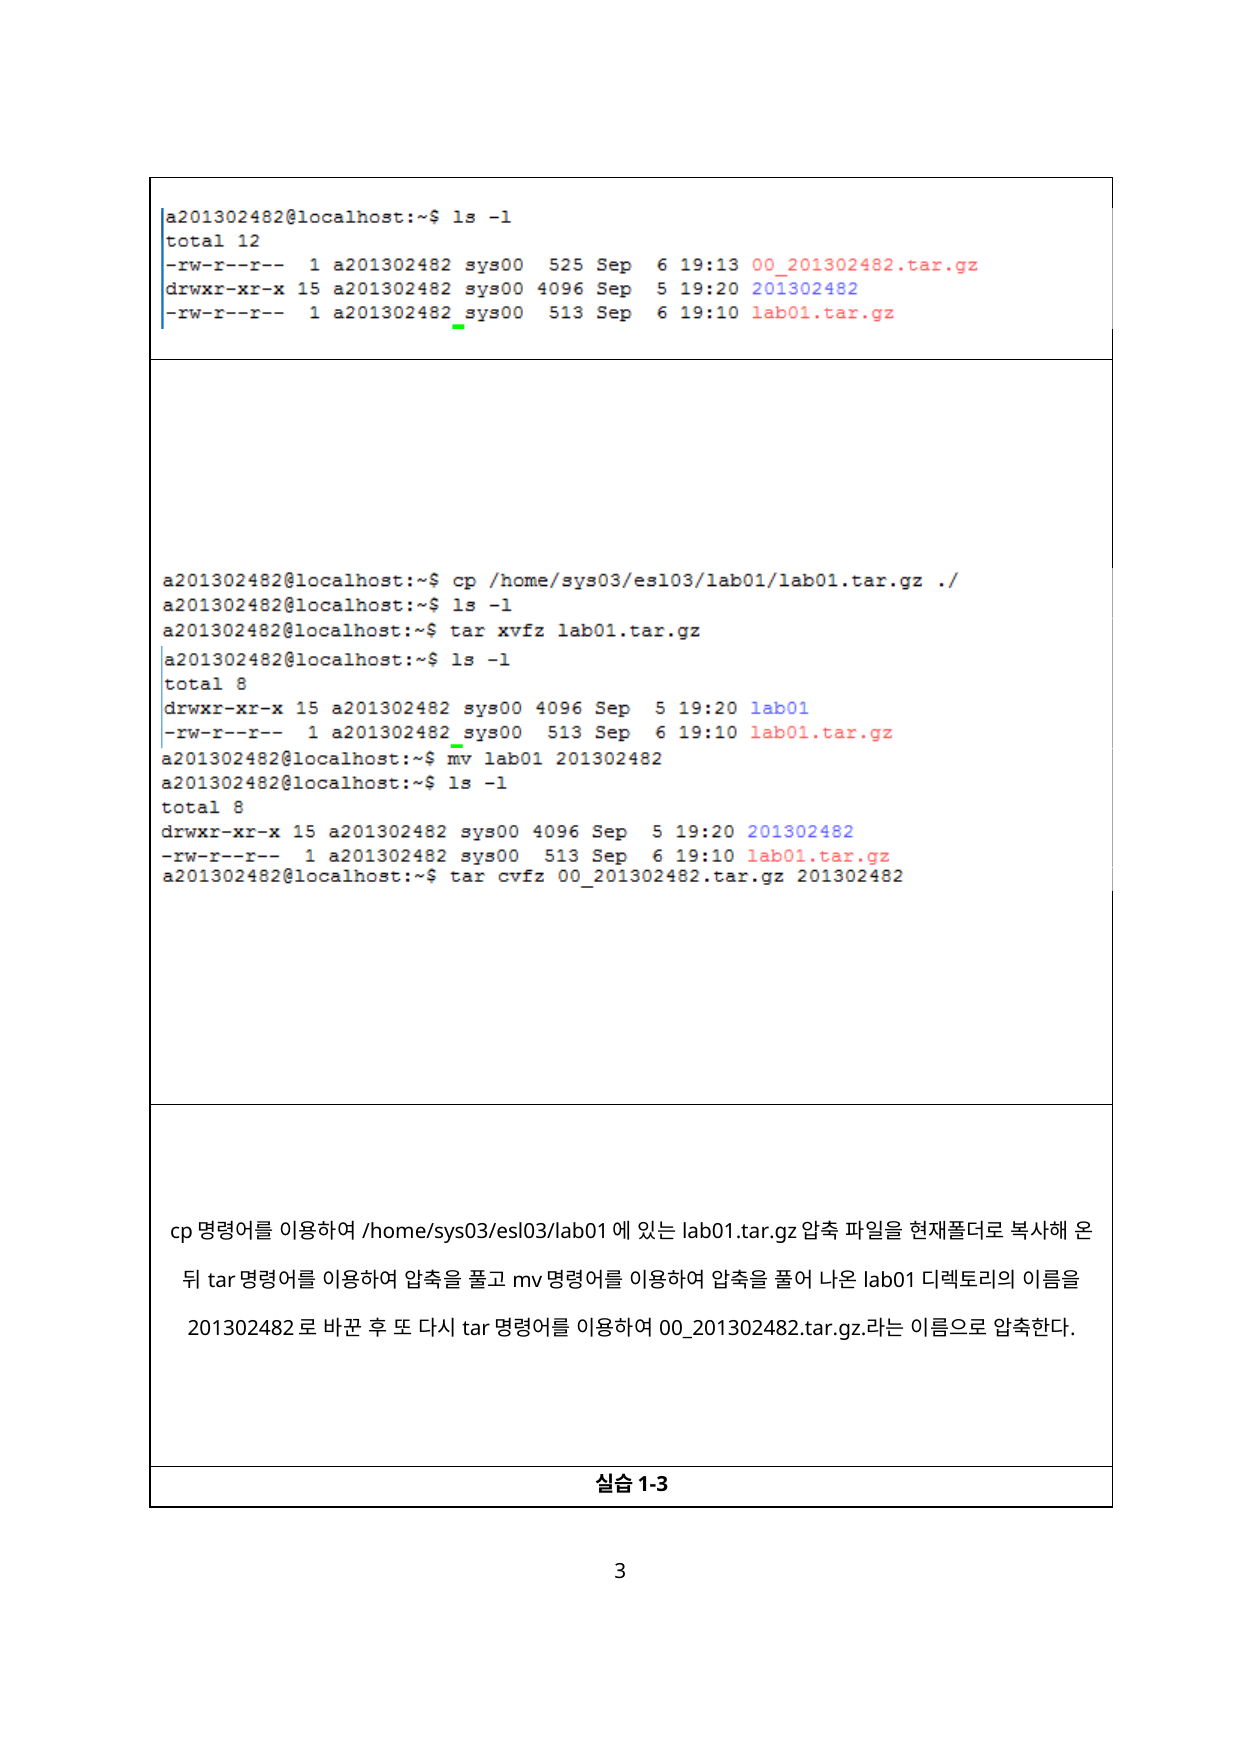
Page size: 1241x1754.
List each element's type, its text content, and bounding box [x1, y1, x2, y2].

table_cell [151, 178, 1112, 359]
table_cell [151, 360, 1112, 1104]
table_cell cp명령어를 이용하여 /home/sys03/esl03/lab01에 있는 lab01.tar.gz압축 파일을 현재폴더로 복사해 온 뒤 tar명령어를 이용하여 압축을 풀고 mv명령어를 이용하여 압축을 풀어 나온 lab01디렉토리의 이름을 201302482로 바꾼 후 또 다시 tar명령어를 이용하여 00_201302482.tar.gz.라는 이름으로 압축한다. [151, 1105, 1112, 1466]
table_cell 실습1-3 [151, 1467, 1112, 1506]
picture [161, 208, 1113, 329]
picture [161, 568, 1113, 891]
